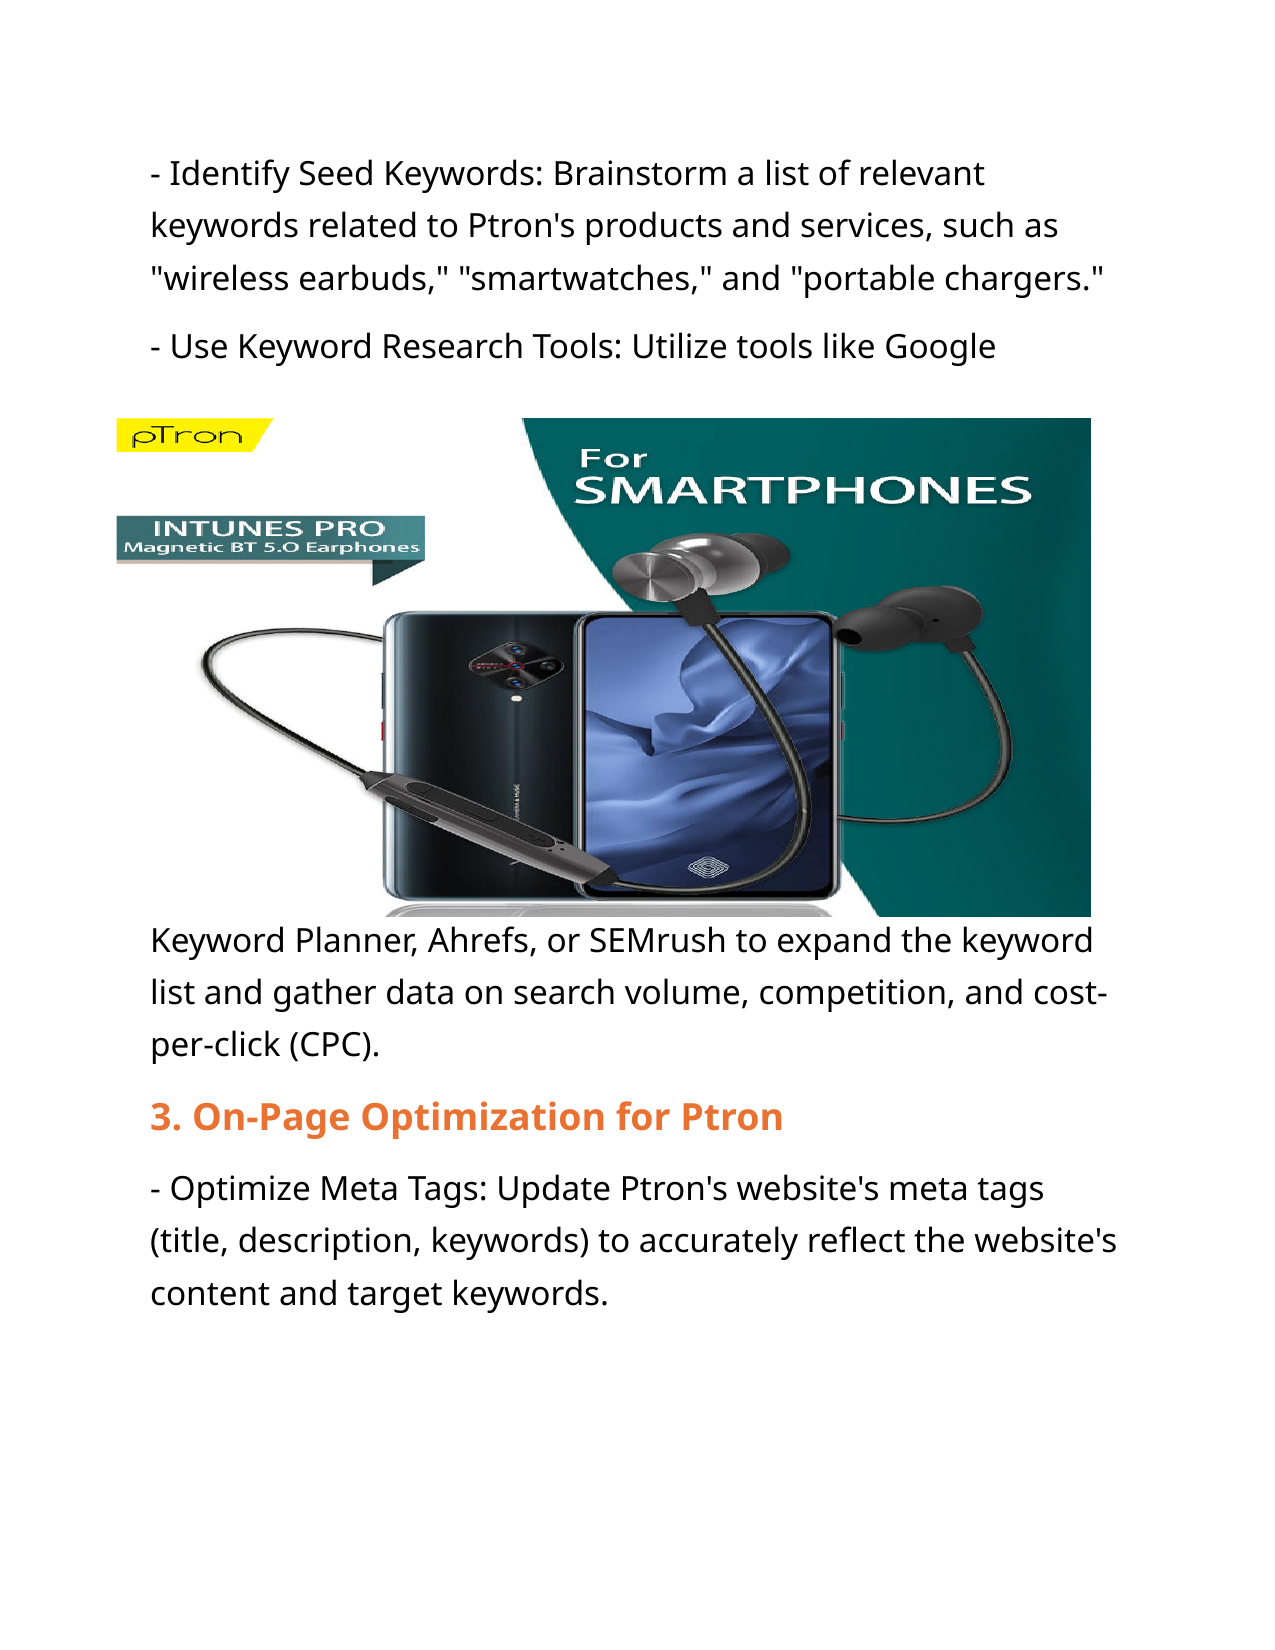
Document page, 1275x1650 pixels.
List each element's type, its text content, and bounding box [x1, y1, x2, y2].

text - Optimize Meta Tags: Update Ptron's website's meta tags (title, description, keywords) to accurately reflect the website's content and target keywords. [150, 1165, 1125, 1315]
text 3. On-Page Optimization for Ptron [150, 1090, 1125, 1141]
picture [116, 418, 1091, 917]
text - Identify Seed Keywords: Brainstorm a list of relevant keywords related to Ptron's products and services, such as "wireless earbuds," "smartwatches," and "portable chargers." [150, 150, 1125, 300]
